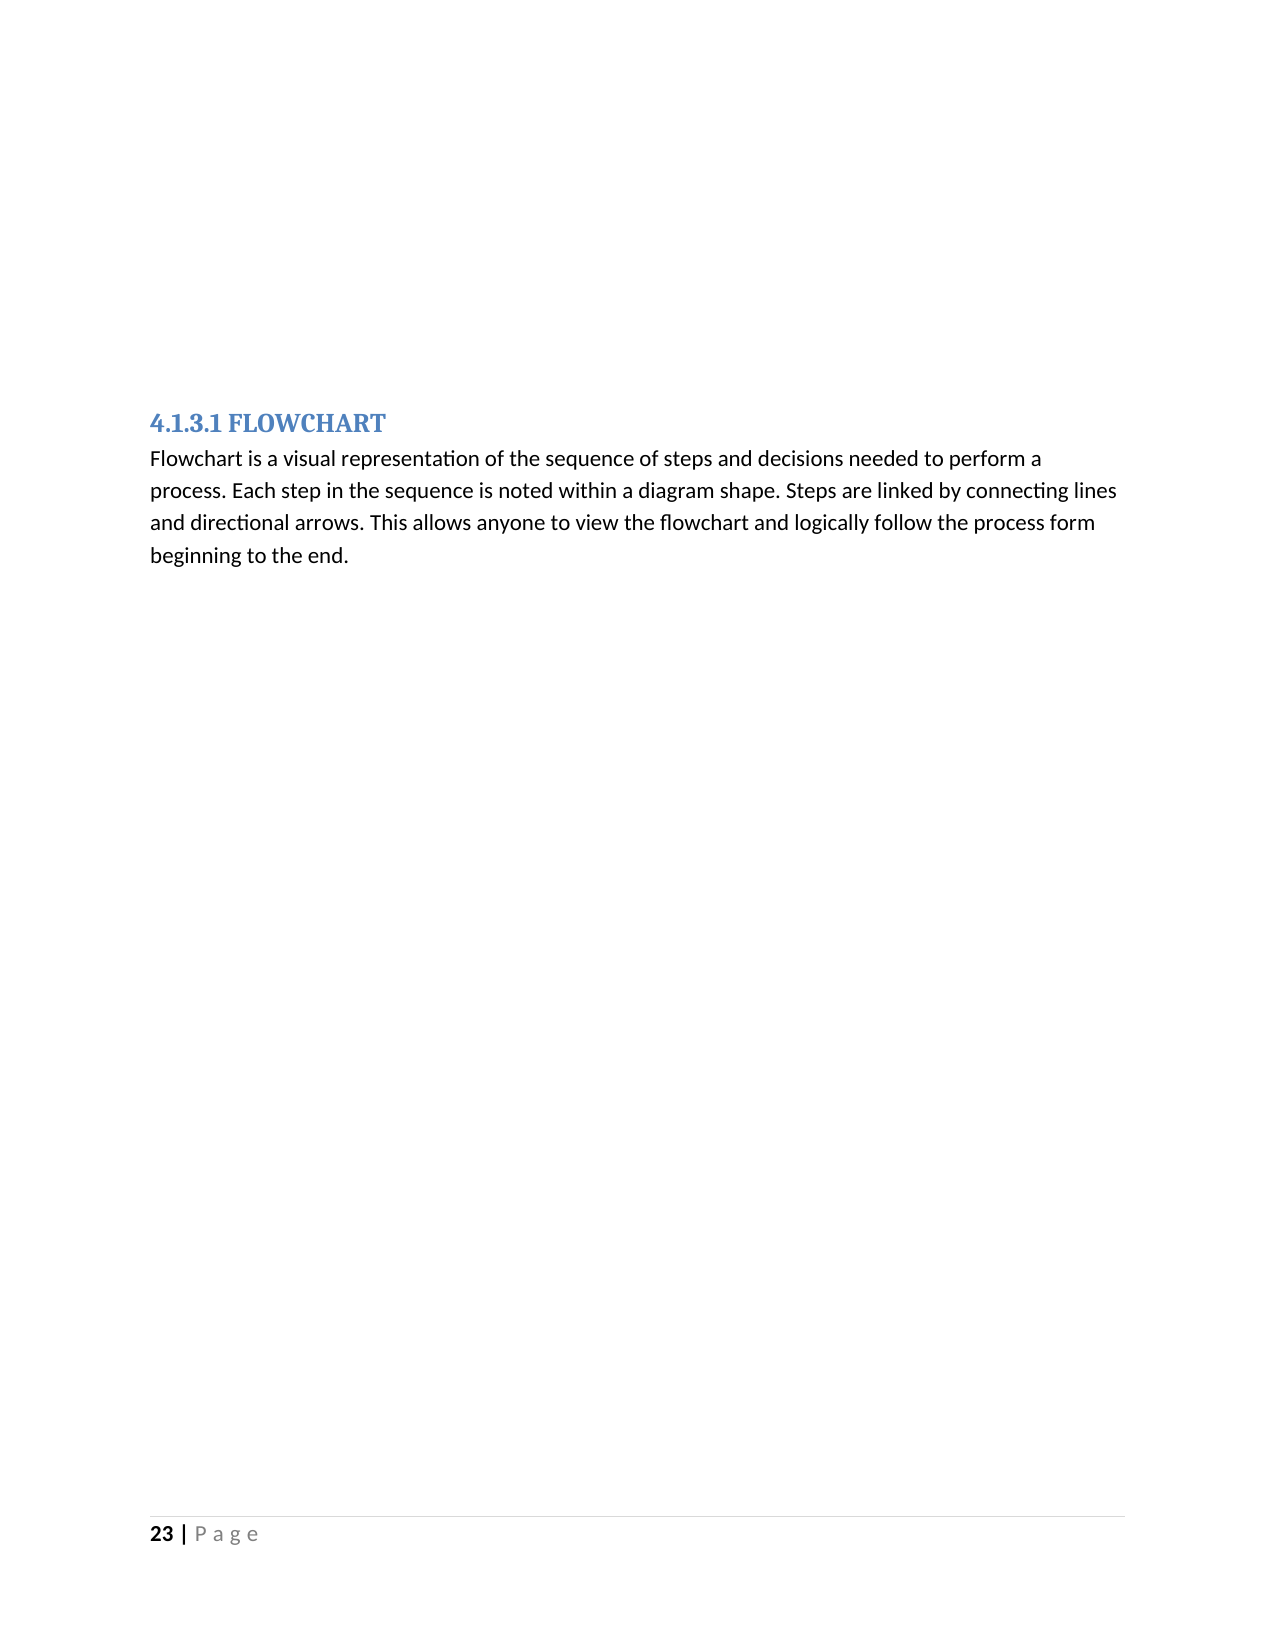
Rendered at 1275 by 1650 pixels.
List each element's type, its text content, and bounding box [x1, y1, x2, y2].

text Flowchart is a visual representation of the sequence of steps and decisions needed to perform a process. Each step in the sequence is noted within a diagram shape. Steps are linked by connecting lines and directional arrows. This allows anyone to view the flowchart and logically follow the process form beginning to the end. [150, 444, 1125, 569]
subtitle 4.1.3.1 FLOWCHART [150, 408, 1125, 439]
